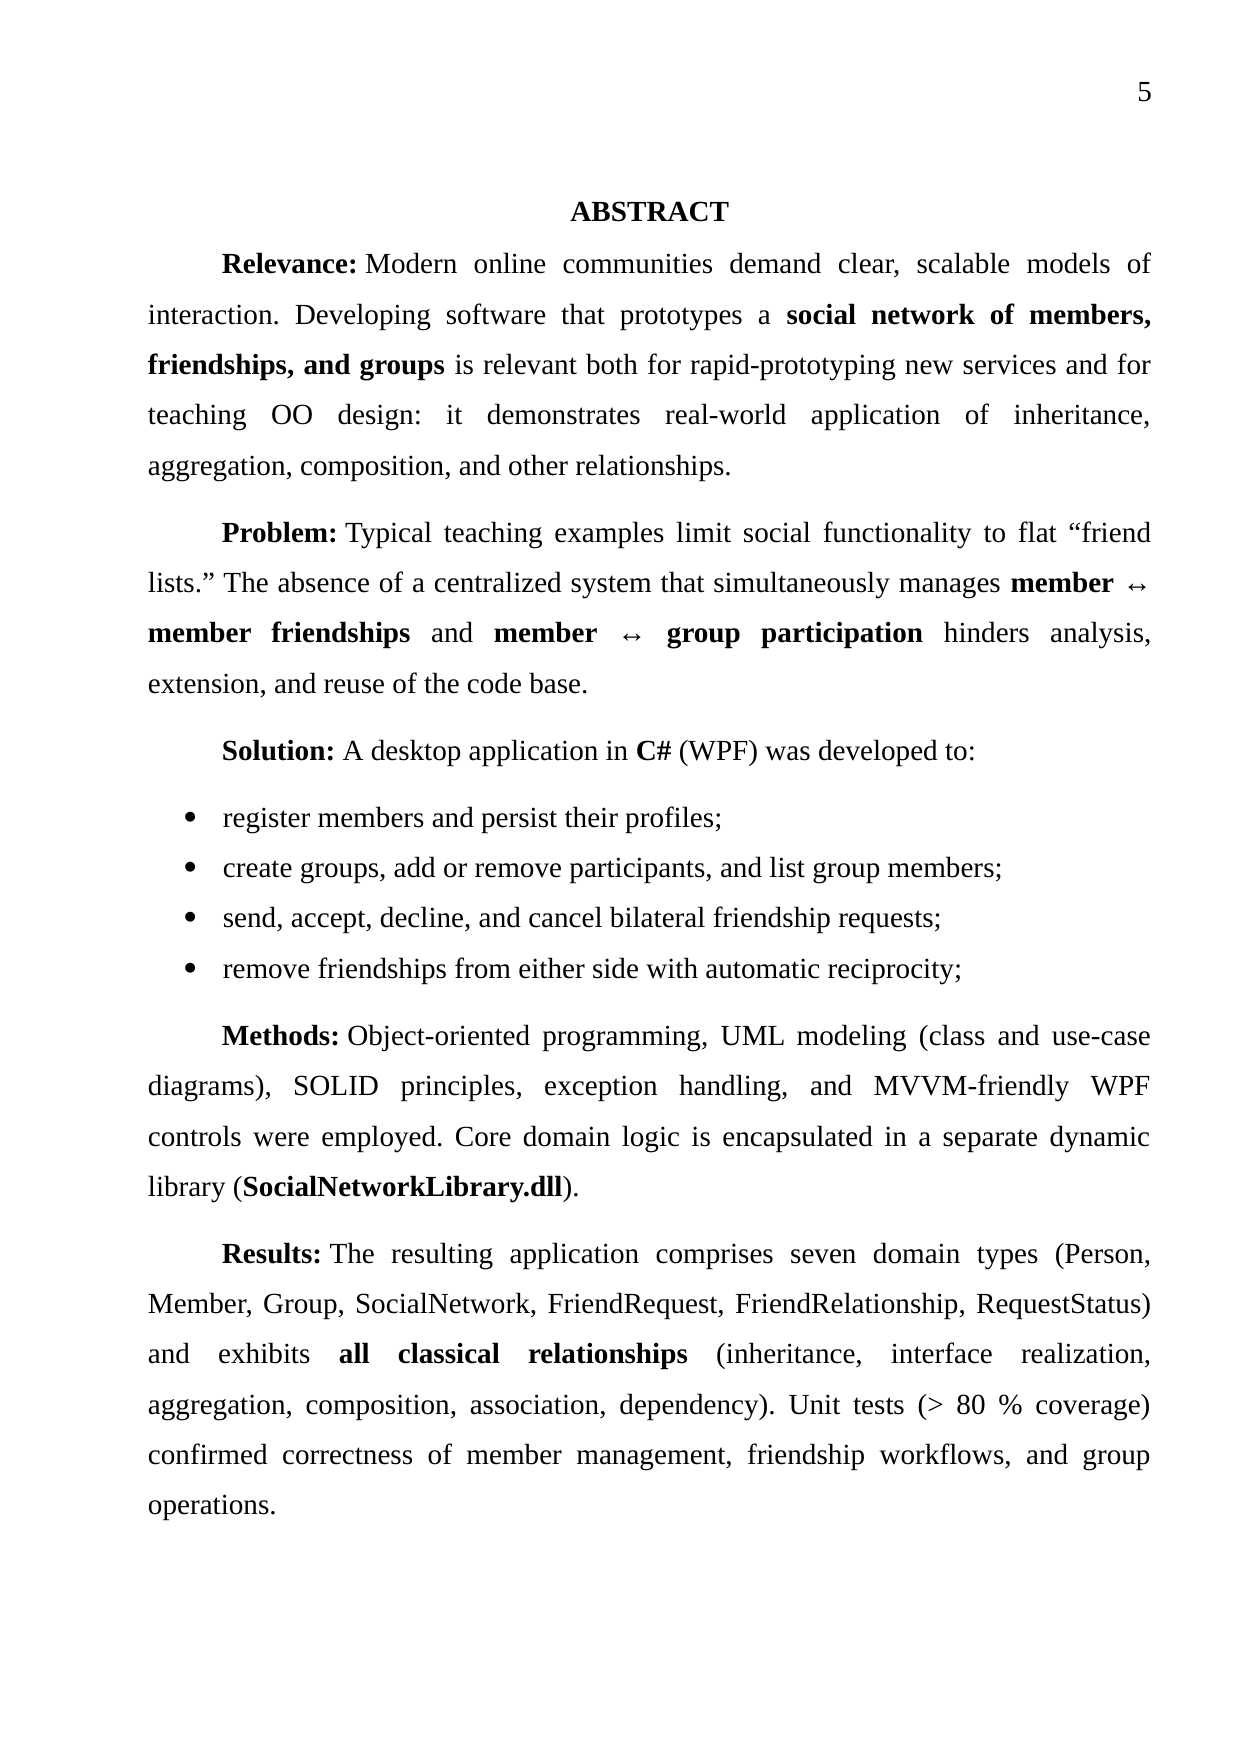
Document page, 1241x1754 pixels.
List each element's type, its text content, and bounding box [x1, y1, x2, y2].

list send, accept, decline, and cancel bilateral friendship requests; [185, 901, 1152, 934]
text Results: The resulting application comprises seven domain types (Person, Member, Group, SocialNetwork, FriendRequest, FriendRelationship, RequestStatus) and exhibits all classical relationships (inheritance, interface realization, aggregation, composition, association, dependency). Unit tests (> 80 % coverage) confirmed correctness of member management, friendship workflows, and group operations. [148, 1236, 1152, 1521]
text Problem: Typical teaching examples limit social functionality to flat “friend lists.” The absence of a centralized system that simultaneously manages member ↔ member friendships and member ↔ group participation hinders analysis, extension, and reuse of the code base. [148, 515, 1152, 699]
list register members and persist their profiles; [185, 800, 1152, 833]
text Relevance: Modern online communities demand clear, scalable models of interaction. Developing software that prototypes a social network of members, friendships, and groups is relevant both for rapid-prototyping new services and for teaching OO design: it demonstrates real-world application of inheritance, aggregation, composition, and other relationships. [148, 247, 1152, 481]
text Methods: Object-oriented programming, UML modeling (class and use-case diagrams), SOLID principles, exception handling, and MVVM-friendly WPF controls were employed. Core domain logic is encapsulated in a separate dynamic library (SocialNetworkLibrary.dll). [148, 1018, 1152, 1202]
list create groups, add or remove participants, and list group members; [185, 850, 1152, 884]
text ABSTRACT [148, 194, 1152, 227]
list remove friendships from either side with automatic reciprocity; [185, 951, 1152, 984]
text Solution: A desktop application in C# (WPF) was developed to: [148, 733, 1152, 766]
